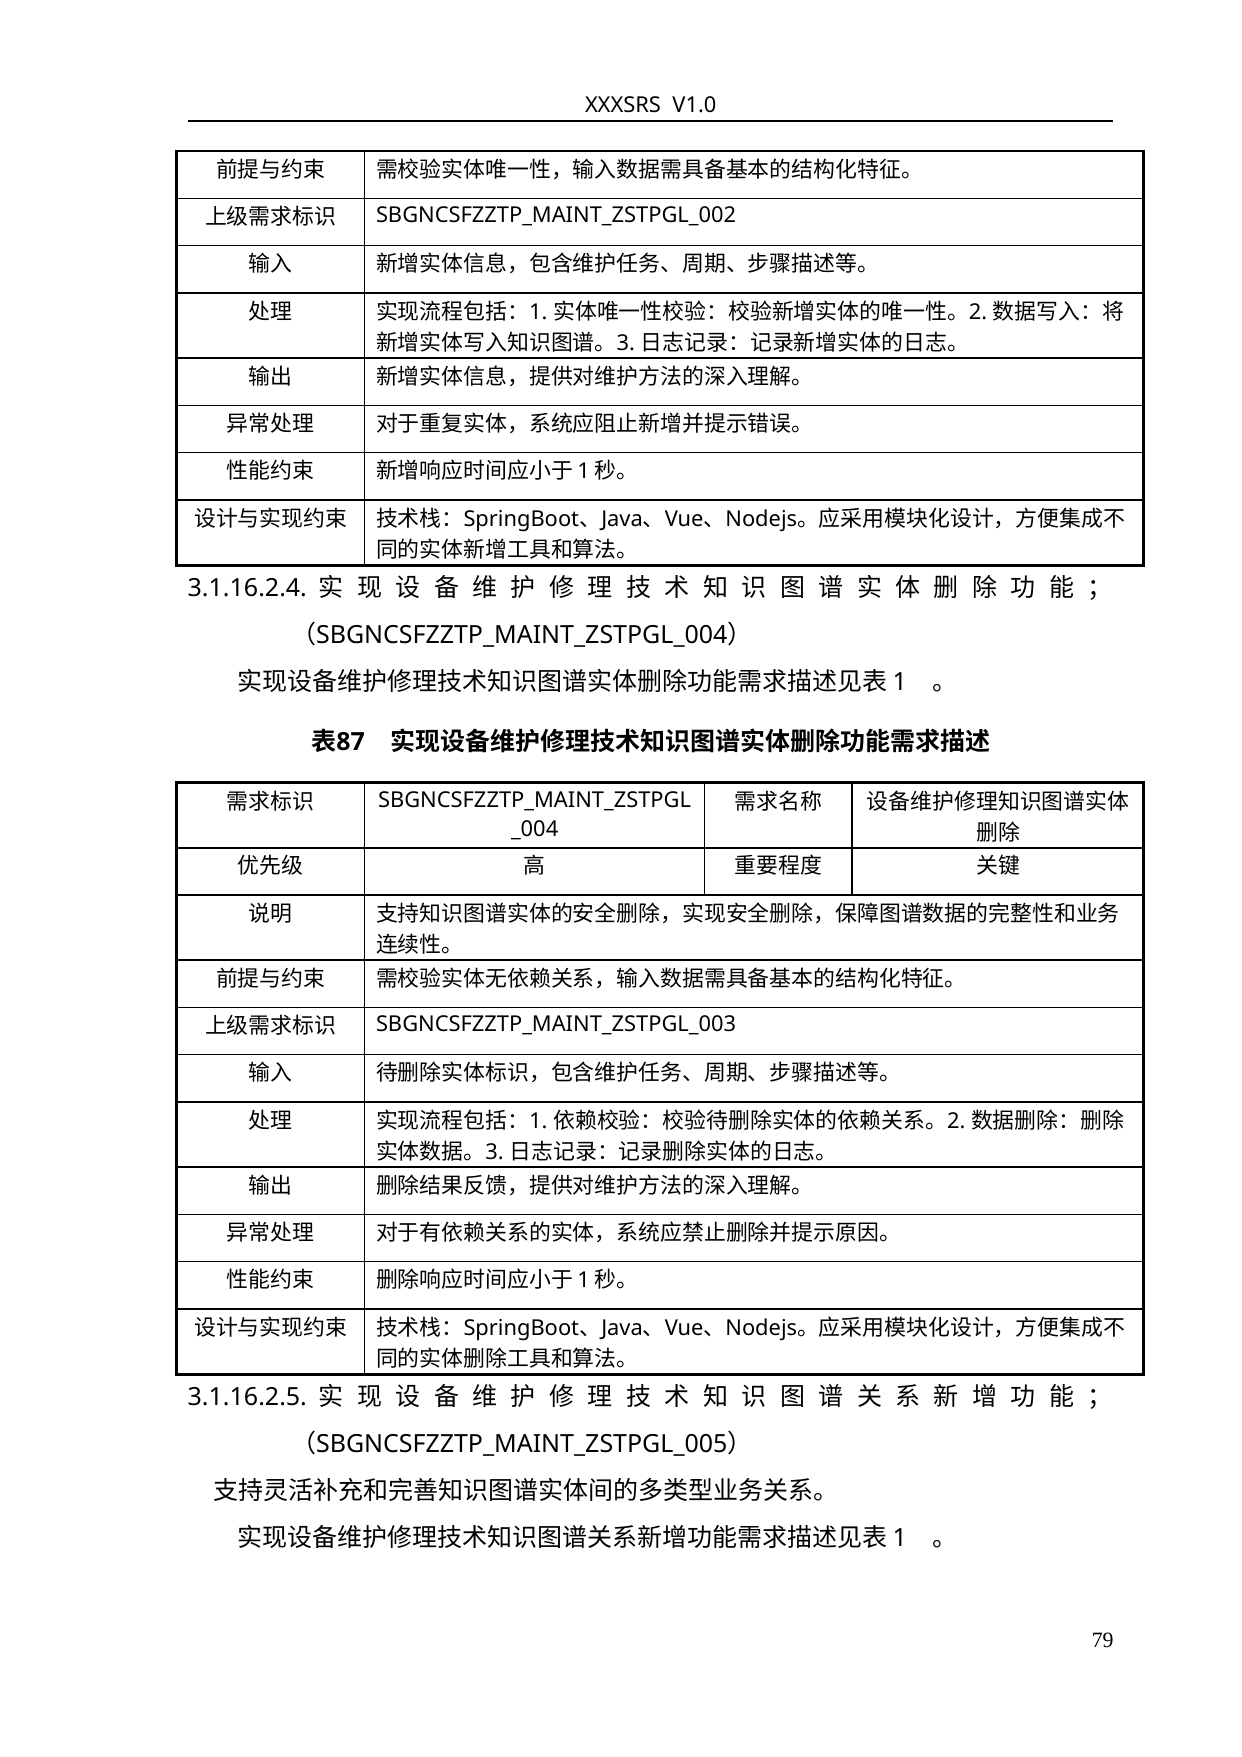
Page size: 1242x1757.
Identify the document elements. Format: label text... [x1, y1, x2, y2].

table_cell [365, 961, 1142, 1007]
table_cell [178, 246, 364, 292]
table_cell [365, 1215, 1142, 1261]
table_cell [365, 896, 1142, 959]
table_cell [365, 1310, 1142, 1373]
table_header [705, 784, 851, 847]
text 支持灵活补充和完善知识图谱实体间的多类型业务关系。 [187, 1470, 1113, 1507]
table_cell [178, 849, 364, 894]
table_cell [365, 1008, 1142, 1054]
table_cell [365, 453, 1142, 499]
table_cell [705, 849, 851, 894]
text 实现设备维护修理技术知识图谱关系新增功能需求描述见表88 。 [187, 1517, 1113, 1554]
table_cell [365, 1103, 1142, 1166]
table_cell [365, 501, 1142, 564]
subtitle 实现设备维护修理技术知识图谱关系新增功能；（SBGNCSFZZTP_MAINT_ZSTPGL_005） [187, 1376, 1113, 1459]
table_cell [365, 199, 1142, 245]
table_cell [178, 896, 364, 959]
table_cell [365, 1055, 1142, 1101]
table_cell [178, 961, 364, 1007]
text 实现设备维护修理技术知识图谱实体删除功能需求描述见表87 。 [187, 661, 1113, 698]
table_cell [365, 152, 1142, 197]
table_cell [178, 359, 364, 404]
subtitle 实现设备维护修理技术知识图谱实体删除功能；（SBGNCSFZZTP_MAINT_ZSTPGL_004） [187, 567, 1113, 651]
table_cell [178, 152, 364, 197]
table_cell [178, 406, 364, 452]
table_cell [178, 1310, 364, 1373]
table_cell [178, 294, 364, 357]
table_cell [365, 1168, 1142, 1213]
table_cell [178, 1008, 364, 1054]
text 实现设备维护修理技术知识图谱实体删除功能需求描述 [187, 721, 1113, 757]
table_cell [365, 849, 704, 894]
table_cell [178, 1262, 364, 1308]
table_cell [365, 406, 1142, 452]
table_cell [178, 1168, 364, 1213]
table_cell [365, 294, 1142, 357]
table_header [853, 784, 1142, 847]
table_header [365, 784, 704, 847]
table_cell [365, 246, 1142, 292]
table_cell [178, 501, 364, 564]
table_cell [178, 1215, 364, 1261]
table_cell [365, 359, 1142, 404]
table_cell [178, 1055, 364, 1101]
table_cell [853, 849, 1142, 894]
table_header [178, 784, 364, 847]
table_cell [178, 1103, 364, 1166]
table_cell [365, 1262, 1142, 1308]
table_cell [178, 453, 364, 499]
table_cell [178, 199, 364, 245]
